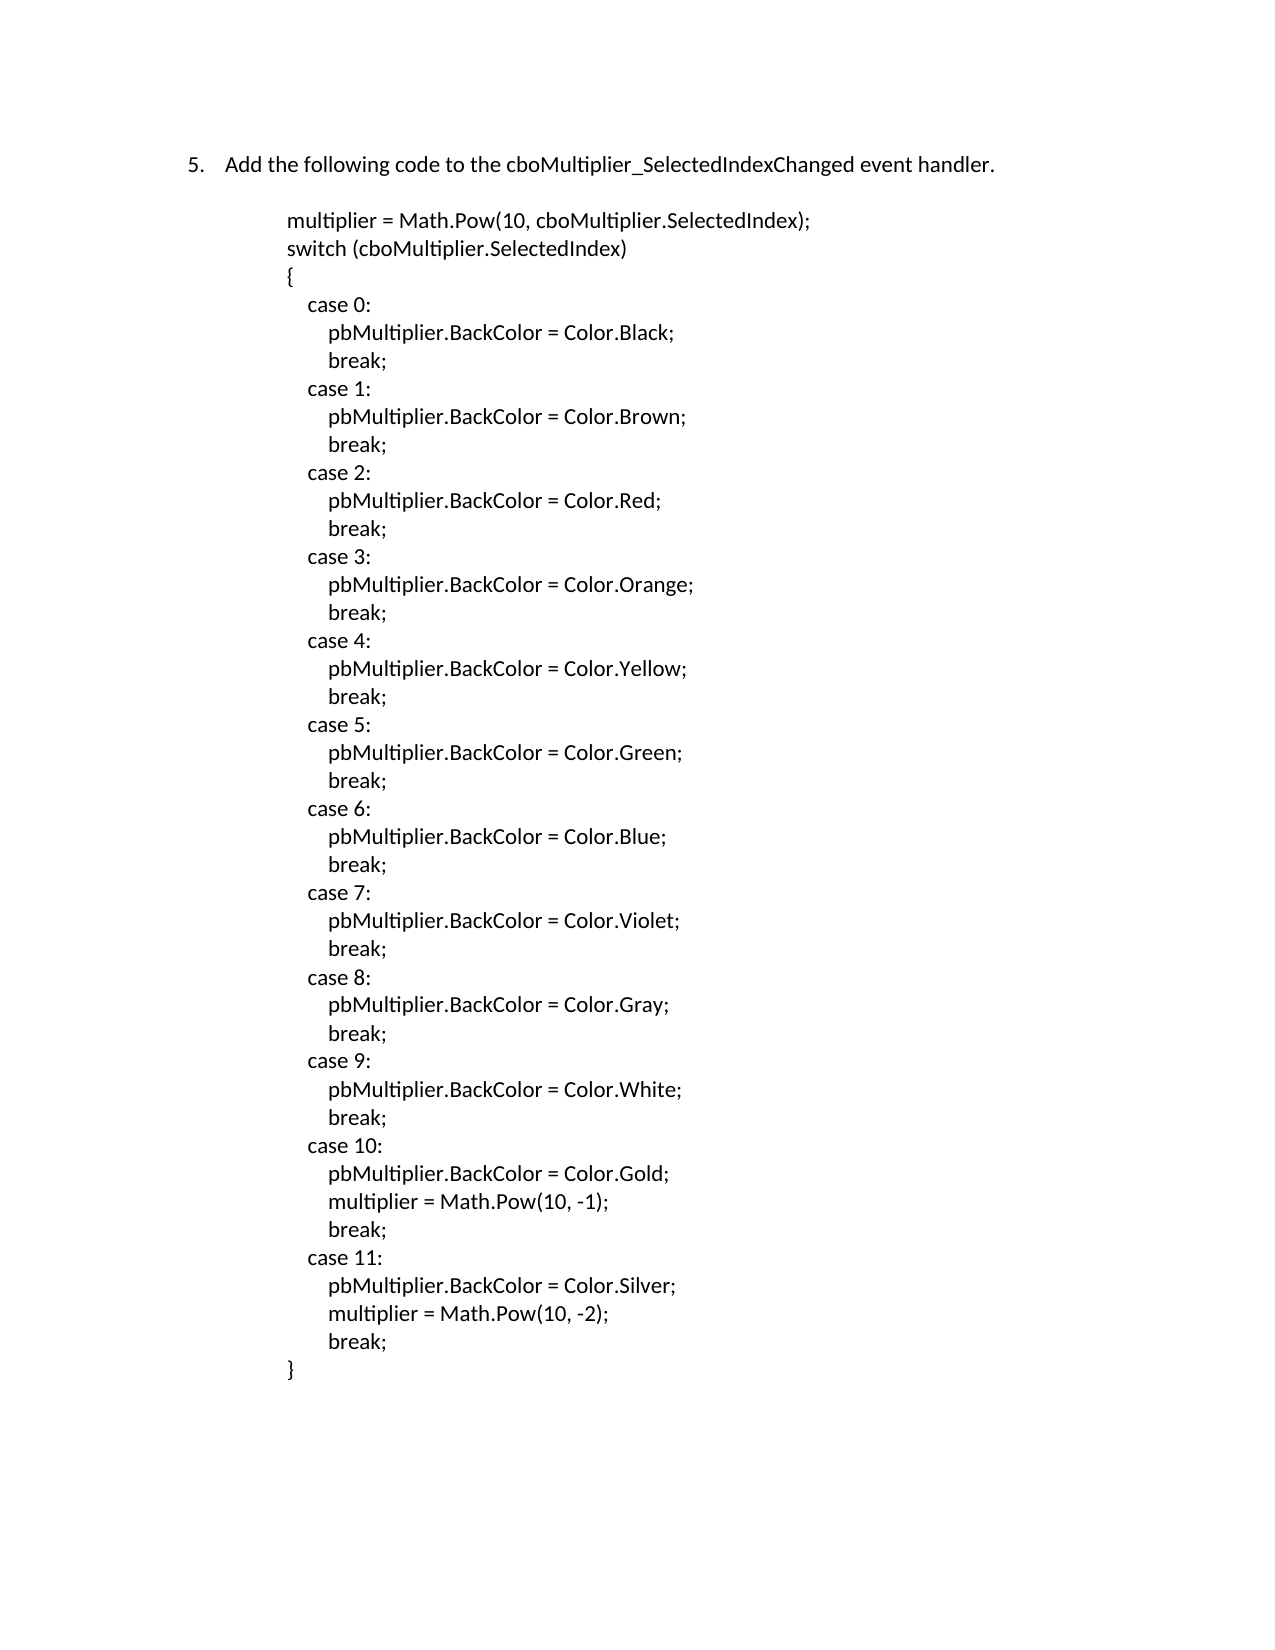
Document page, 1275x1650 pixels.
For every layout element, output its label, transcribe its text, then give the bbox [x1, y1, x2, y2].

text pbMultiplier.BackColor = Color.Orange; [225, 570, 1125, 598]
text pbMultiplier.BackColor = Color.Brown; [225, 402, 1125, 430]
text case 1: [225, 374, 1125, 402]
text break; [225, 682, 1125, 710]
text break; [225, 934, 1125, 963]
text case 9: [225, 1047, 1125, 1075]
text break; [225, 851, 1125, 878]
text pbMultiplier.BackColor = Color.Violet; [225, 907, 1125, 934]
text case 6: [225, 794, 1125, 822]
text } [225, 1355, 1125, 1383]
text break; [225, 1103, 1125, 1131]
text pbMultiplier.BackColor = Color.White; [225, 1075, 1125, 1103]
text pbMultiplier.BackColor = Color.Blue; [225, 822, 1125, 851]
text case 0: [225, 290, 1125, 318]
text case 2: [225, 458, 1125, 486]
text pbMultiplier.BackColor = Color.Gold; [225, 1159, 1125, 1187]
text case 3: [225, 542, 1125, 570]
text pbMultiplier.BackColor = Color.Silver; [225, 1271, 1125, 1299]
text multiplier = Math.Pow(10, -1); [225, 1187, 1125, 1215]
text case 5: [225, 710, 1125, 738]
text pbMultiplier.BackColor = Color.Black; [225, 318, 1125, 346]
text pbMultiplier.BackColor = Color.Gray; [225, 991, 1125, 1019]
text break; [225, 598, 1125, 626]
text break; [225, 1327, 1125, 1355]
text case 11: [225, 1243, 1125, 1271]
text pbMultiplier.BackColor = Color.Green; [225, 738, 1125, 766]
text multiplier = Math.Pow(10, -2); [225, 1299, 1125, 1327]
text switch (cboMultiplier.SelectedIndex) [225, 234, 1125, 262]
text pbMultiplier.BackColor = Color.Red; [225, 486, 1125, 514]
text case 4: [225, 626, 1125, 654]
text break; [225, 514, 1125, 542]
text case 10: [225, 1131, 1125, 1159]
list Add the following code to the cboMultiplier_SelectedIndexChanged event handler. [187, 150, 1125, 178]
text break; [225, 1215, 1125, 1243]
text { [225, 262, 1125, 290]
text case 8: [225, 963, 1125, 991]
text multiplier = Math.Pow(10, cboMultiplier.SelectedIndex); [225, 206, 1125, 234]
text break; [225, 346, 1125, 374]
text pbMultiplier.BackColor = Color.Yellow; [225, 654, 1125, 682]
text break; [225, 430, 1125, 458]
text break; [225, 1019, 1125, 1047]
text break; [225, 766, 1125, 794]
text case 7: [225, 878, 1125, 907]
